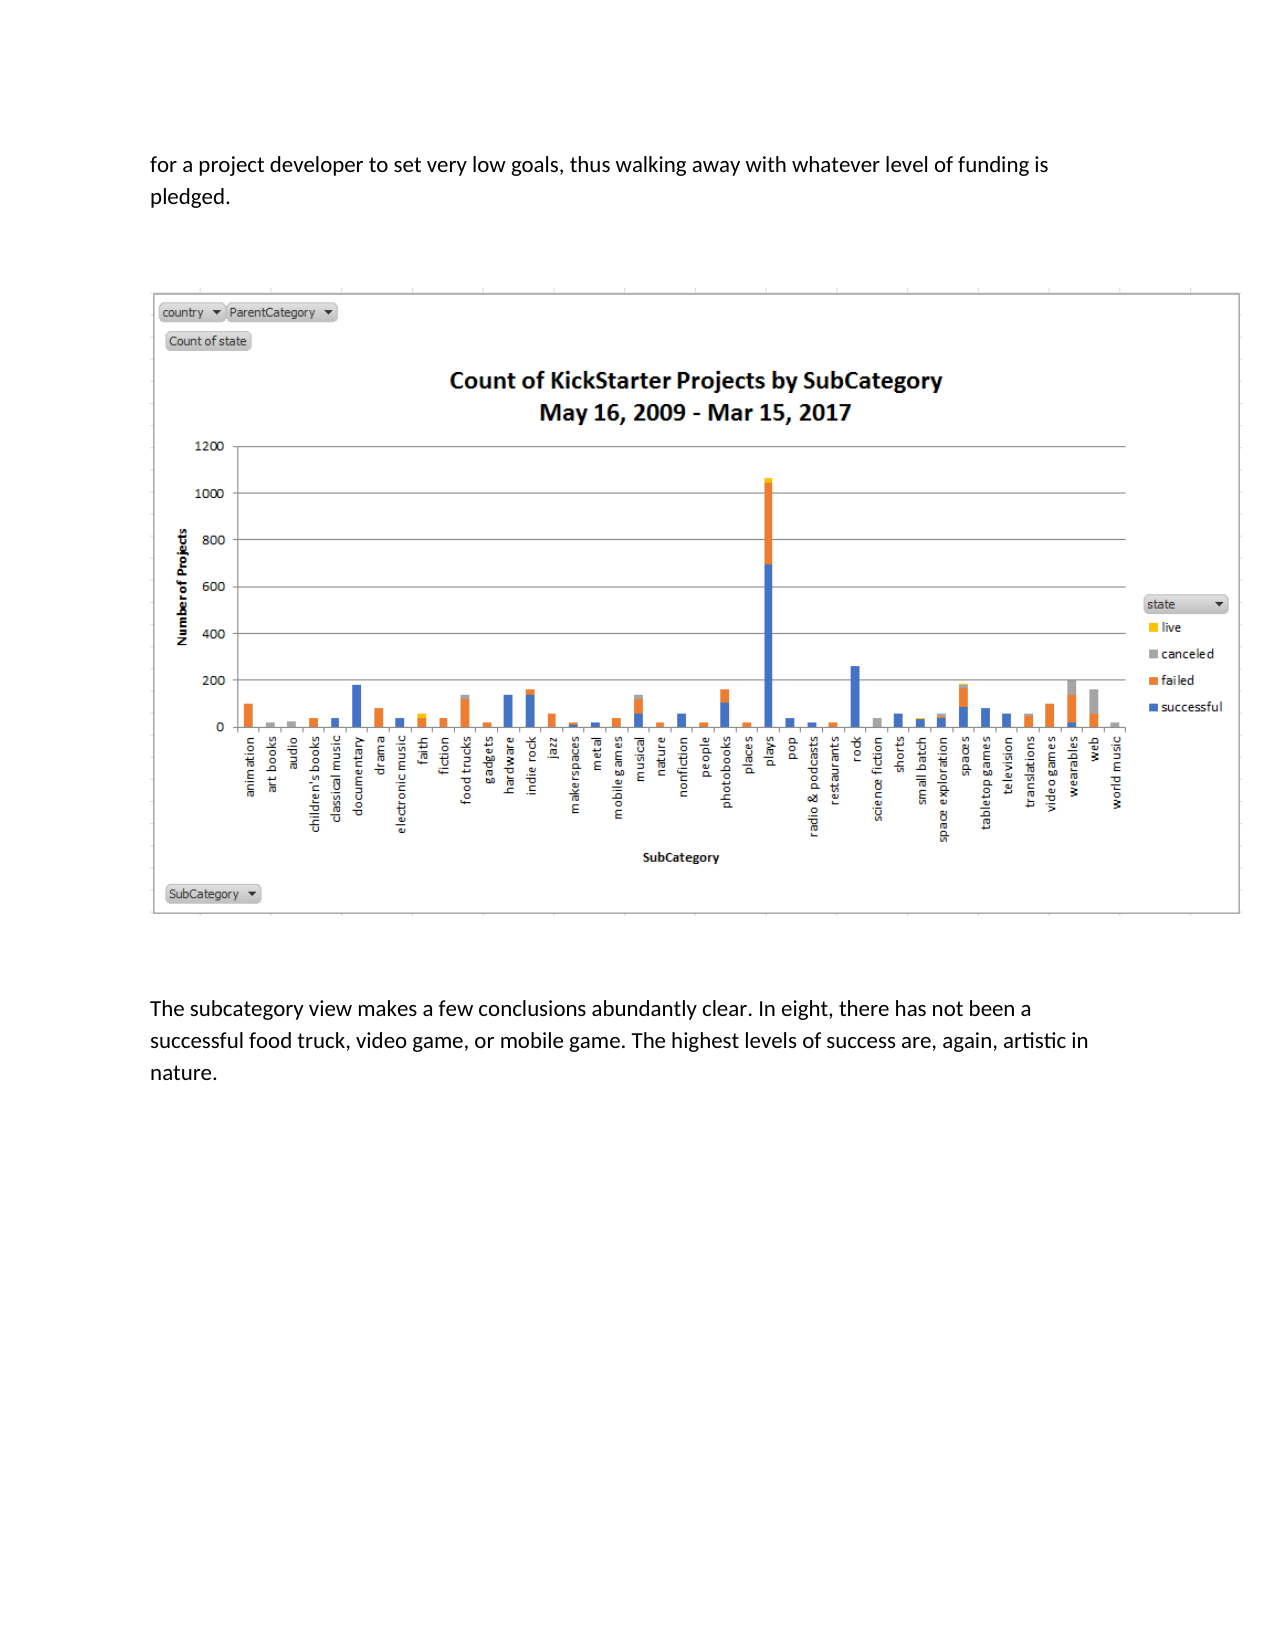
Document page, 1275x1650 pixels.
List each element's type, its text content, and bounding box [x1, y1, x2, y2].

picture [150, 288, 1242, 916]
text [150, 150, 1125, 210]
text The subcategory view makes a few conclusions abundantly clear. In eight, there has not been a successful food truck, video game, or mobile game. The highest levels of success are, again, artistic in nature. [150, 994, 1125, 1086]
